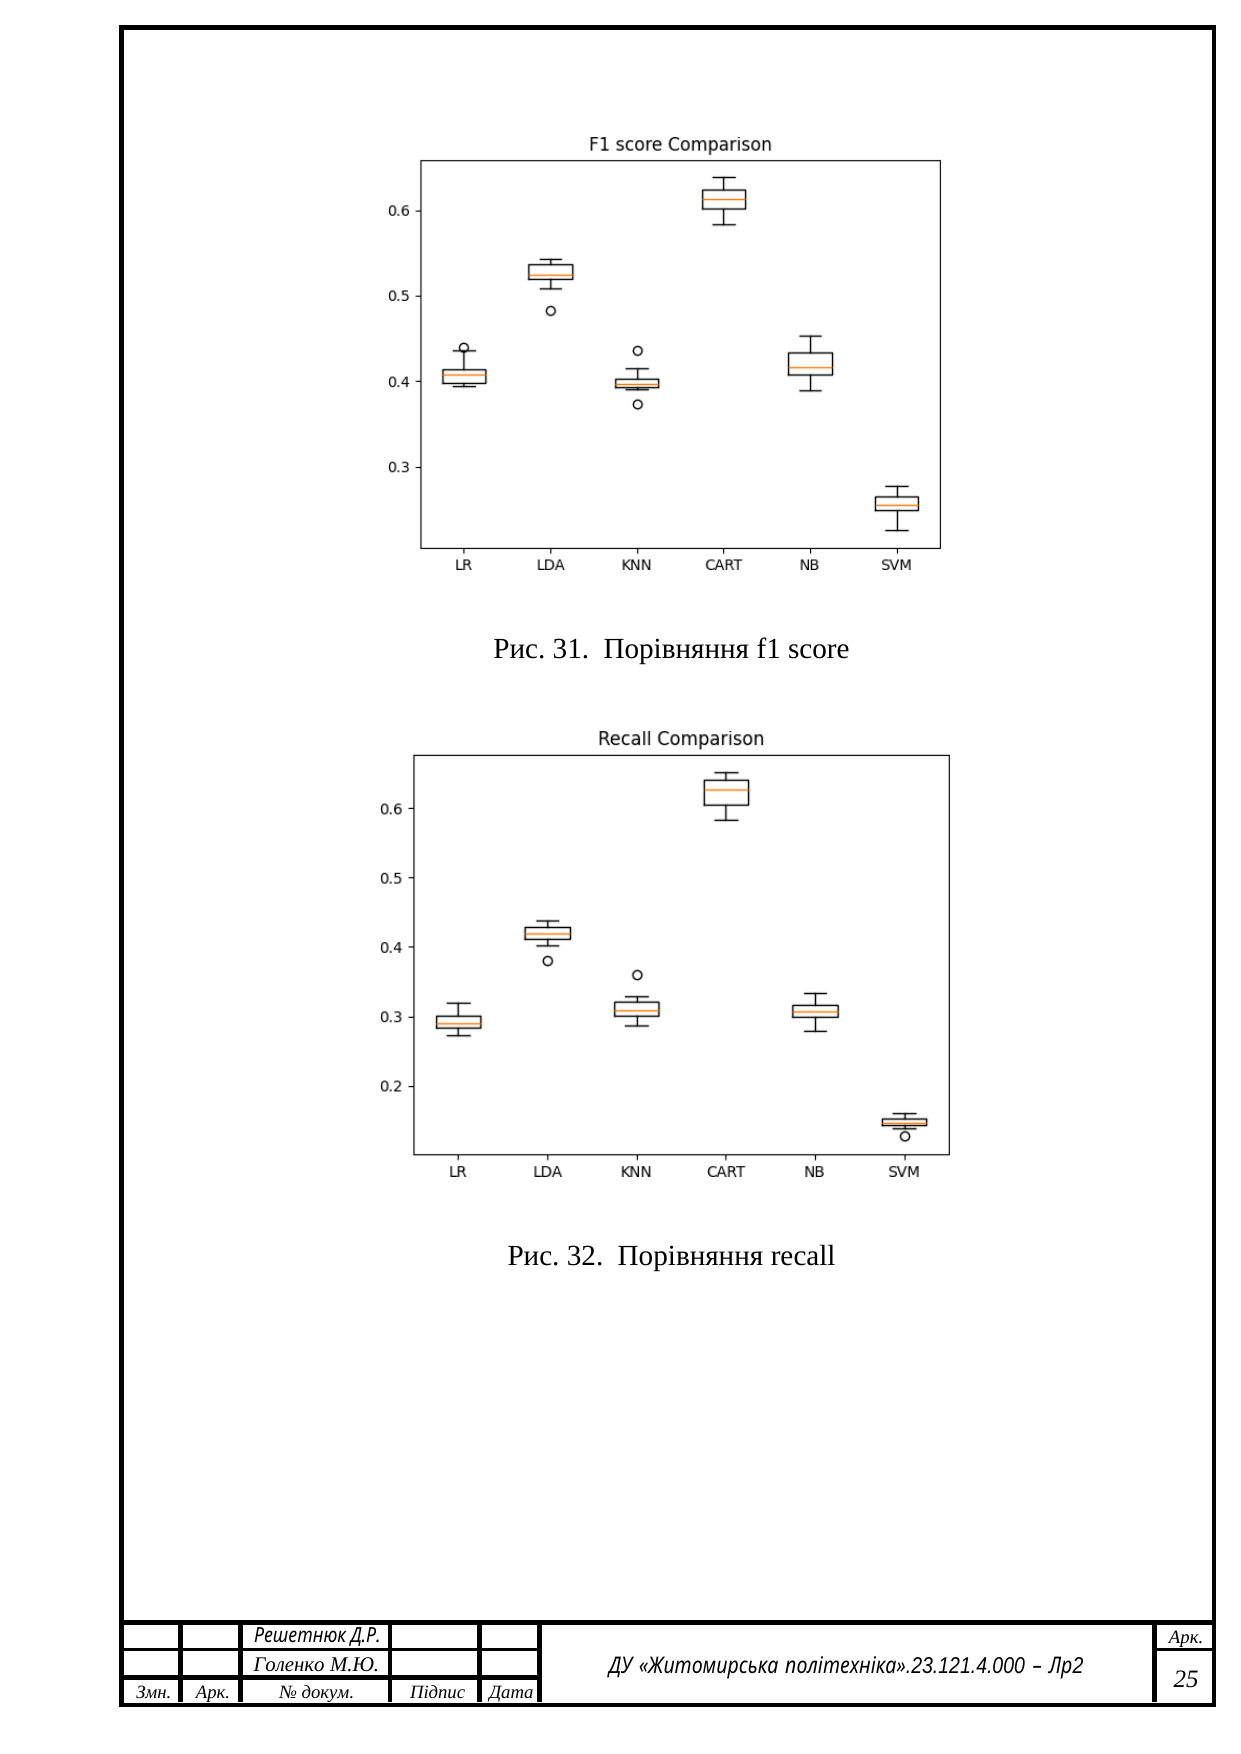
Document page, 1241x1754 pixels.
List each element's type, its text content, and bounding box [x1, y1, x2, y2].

table_header Рис. 31. Порівняння f1 score Рис. 32. Порівняння recall [124, 30, 1212, 1620]
table_cell ДУ «Житомирська політехніка».23.121.4.000 – Лр2 [542, 1625, 1152, 1702]
table_cell Арк. [1157, 1625, 1212, 1647]
table_cell Дата [482, 1680, 537, 1702]
table_cell Голенко М.Ю. [243, 1651, 388, 1675]
table_cell № докум. [243, 1680, 388, 1702]
table_cell Арк. [183, 1680, 238, 1702]
table_cell [183, 1625, 238, 1647]
table_cell Змн. [124, 1680, 178, 1702]
table_cell [482, 1625, 537, 1647]
table_cell Підпис [392, 1680, 477, 1702]
table_cell [124, 1625, 178, 1647]
table_cell [392, 1625, 477, 1647]
table_cell [482, 1651, 537, 1675]
table_cell [183, 1651, 238, 1675]
table_cell [392, 1651, 477, 1675]
table_cell [124, 1651, 178, 1675]
table_cell Решетнюк Д.Р. [243, 1625, 388, 1647]
picture [388, 137, 942, 570]
table_cell 25 [1157, 1651, 1212, 1702]
picture [380, 731, 951, 1177]
